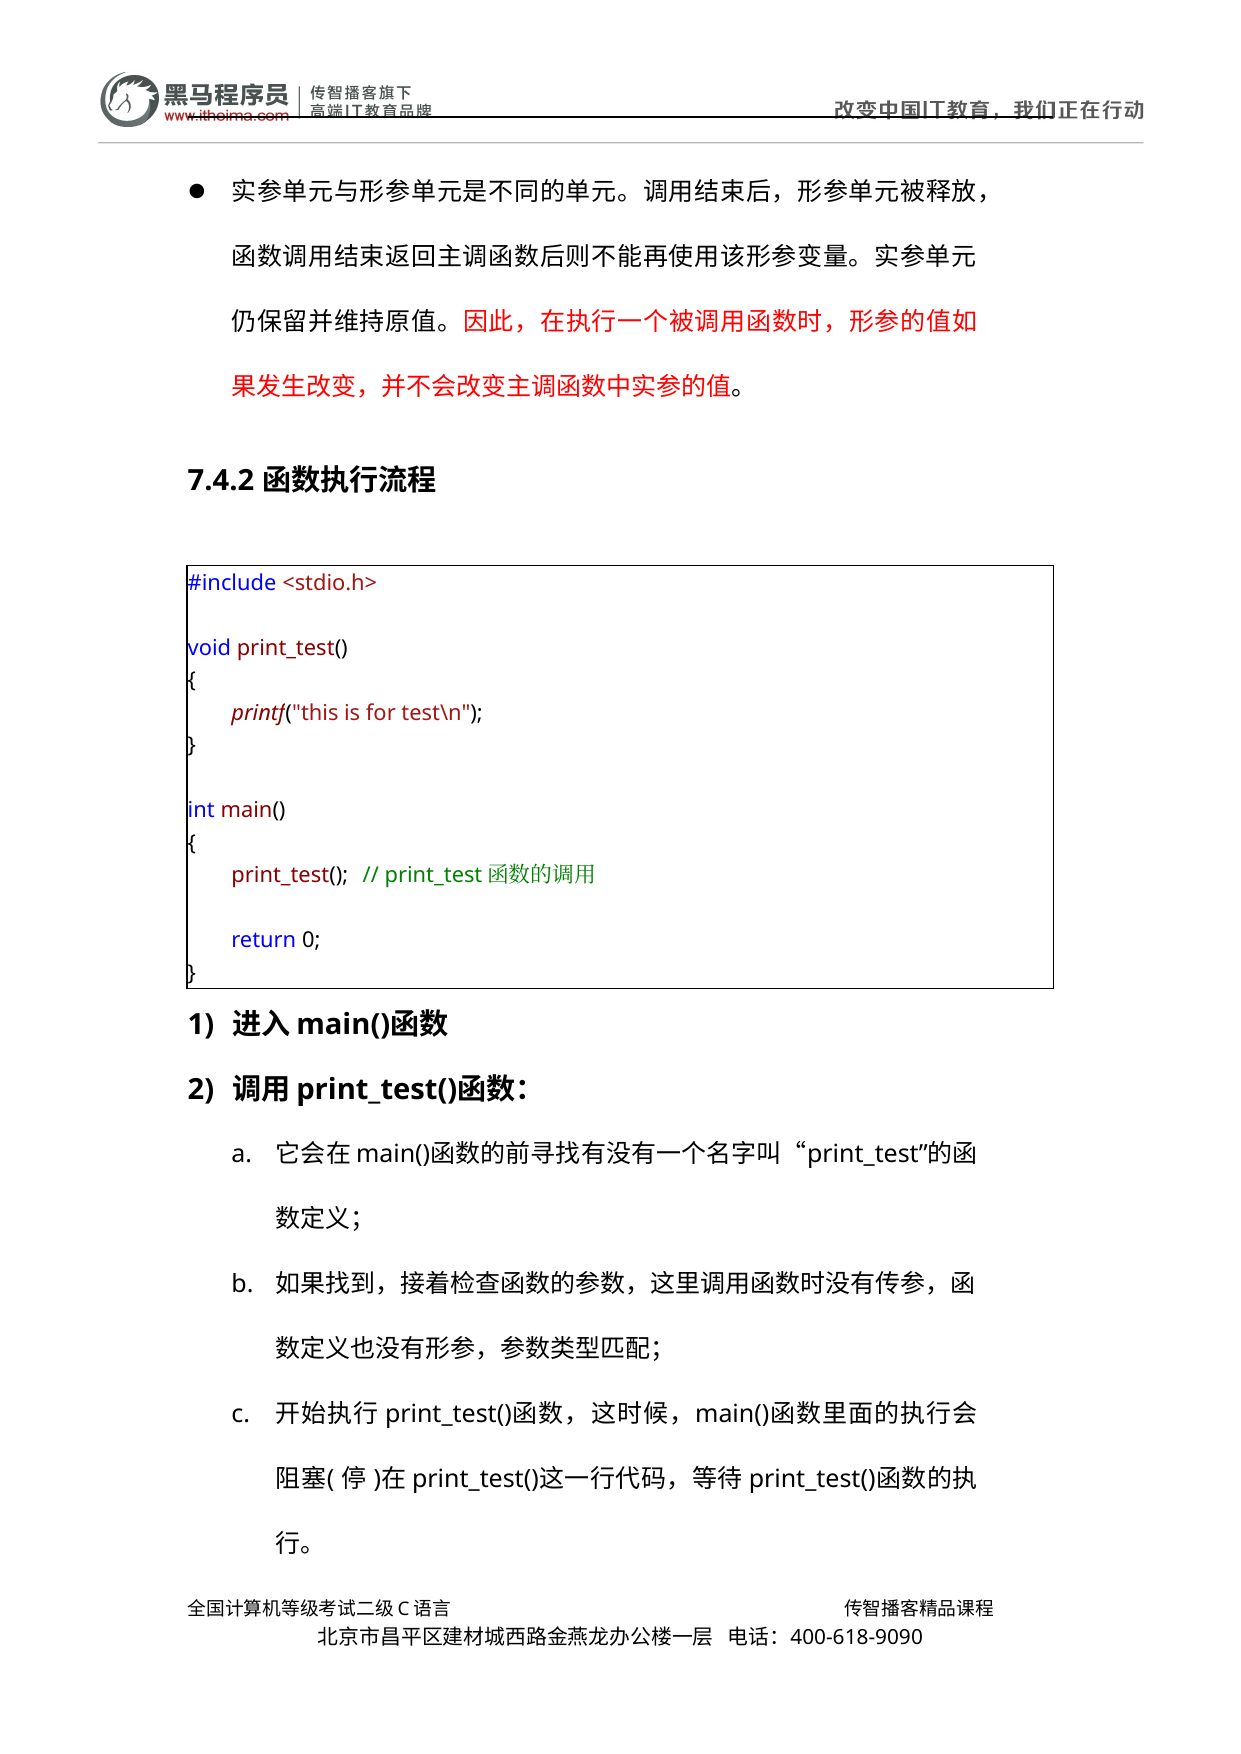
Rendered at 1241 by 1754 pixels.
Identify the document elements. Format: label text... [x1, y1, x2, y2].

list 调用print_test()函数： [187, 1054, 978, 1119]
list 如果找到，接着检查函数的参数，这里调用函数时没有传参，函数定义也没有形参，参数类型匹配； [231, 1249, 978, 1379]
text } [188, 954, 1053, 988]
text int main() [188, 793, 1053, 826]
text print_test(); // print_test函数的调用 [188, 858, 1053, 891]
text #include <stdio.h> [188, 566, 1053, 598]
list 实参单元与形参单元是不同的单元。调用结束后，形参单元被释放，函数调用结束返回主调函数后则不能再使用该形参变量。实参单元仍保留并维持原值。因此，在执行一个被调用函数时，形参的值如果发生改变，并不会改变主调函数中实参的值。 [187, 157, 978, 417]
text { [188, 663, 1053, 696]
text return 0; [188, 923, 1053, 954]
list 进入main()函数 [187, 989, 978, 1054]
text { [188, 826, 1053, 858]
subtitle 7.4.2 函数执行流程 [187, 446, 1053, 511]
text void print_test() [188, 631, 1053, 663]
picture [0, 1, 1241, 151]
list 开始执行print_test()函数，这时候，main()函数里面的执行会阻塞( 停 )在print_test()这一行代码，等待print_test()函数的执行。 [231, 1379, 978, 1574]
text } [188, 728, 1053, 761]
text printf("this is for test\n"); [188, 696, 1053, 728]
list 它会在main()函数的前寻找有没有一个名字叫“print_test”的函数定义； [231, 1119, 978, 1249]
